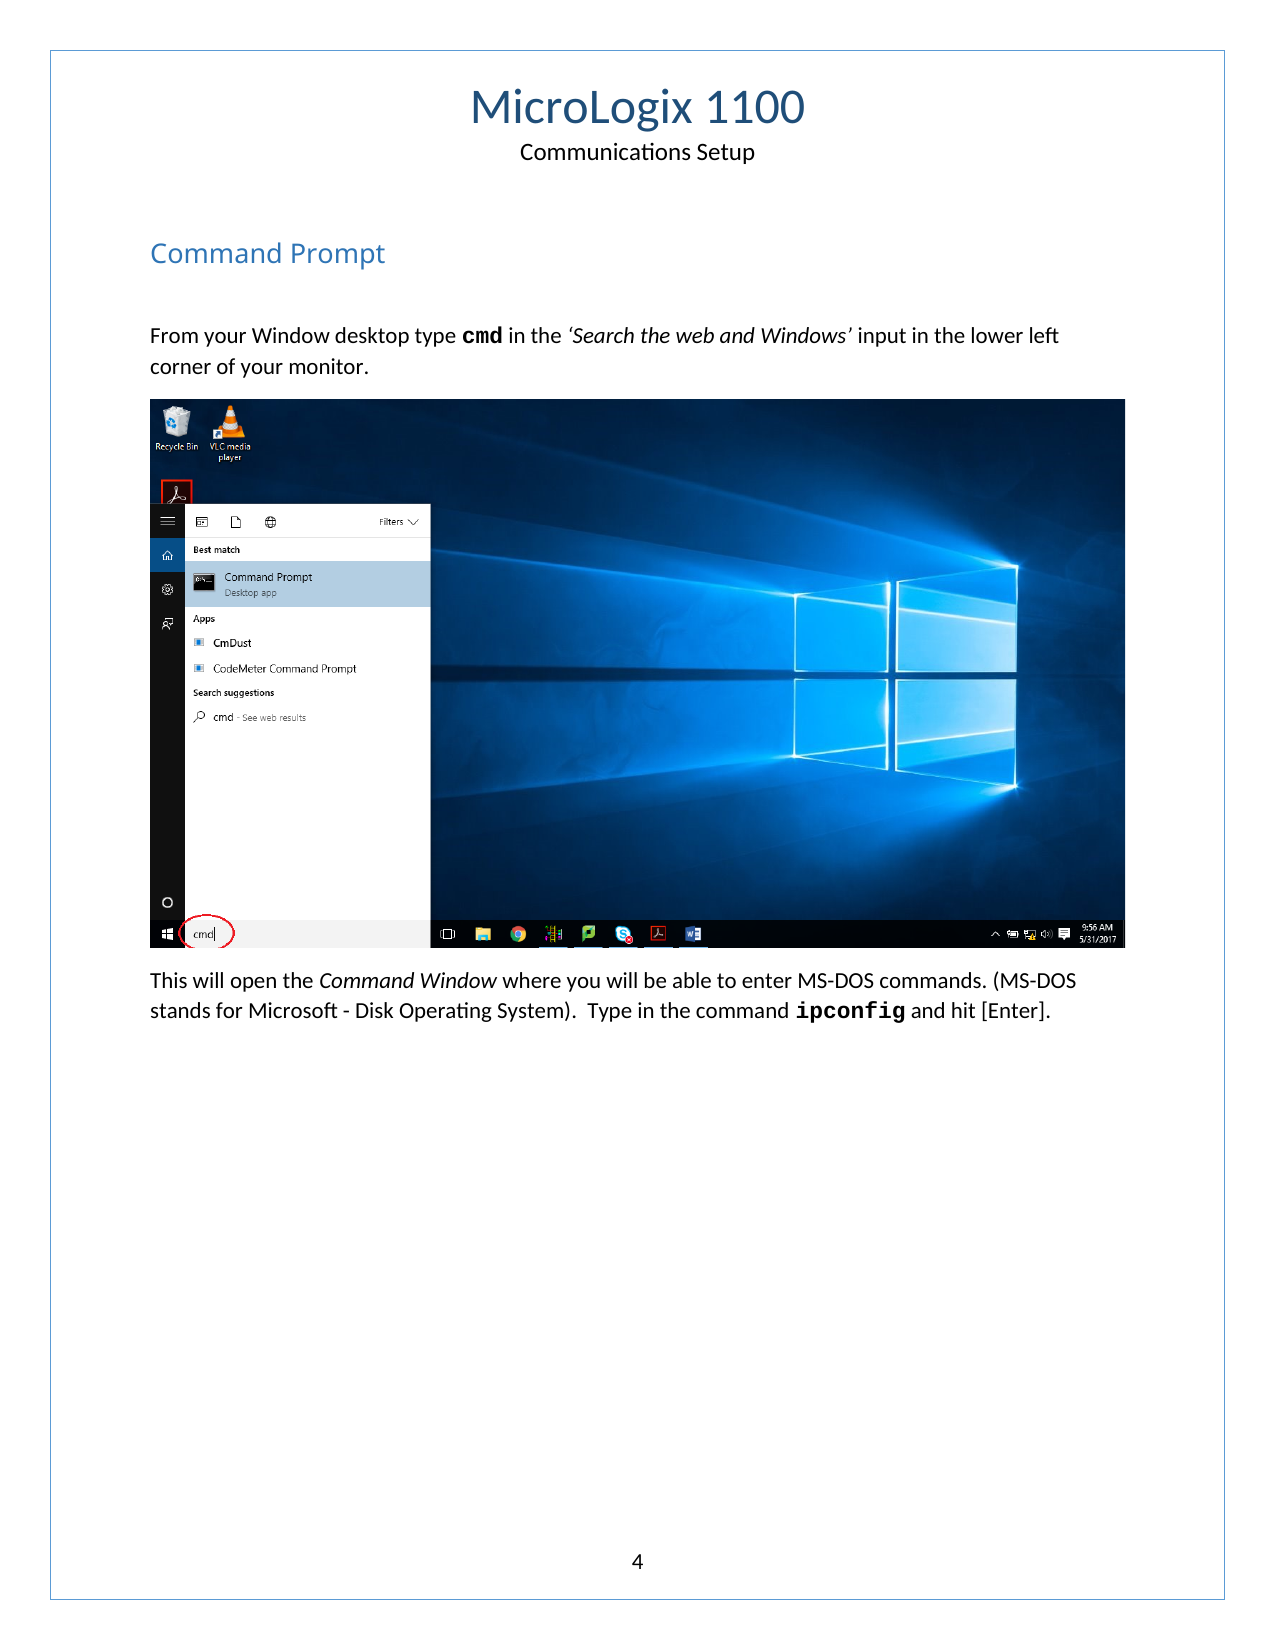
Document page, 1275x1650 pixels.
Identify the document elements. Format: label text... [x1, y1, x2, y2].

text This will open the Command Window where you will be able to enter MS-DOS commands. (MS-DOS stands for Microsoft - Disk Operating System). Type in the command ipconfig and hit [Enter]. [150, 966, 1125, 1026]
subtitle Command Prompt [150, 234, 1125, 271]
text From your Window desktop type cmd in the ‘Search the web and Windows’ input in the lower left corner of your monitor. [150, 321, 1125, 380]
picture [150, 399, 1125, 948]
